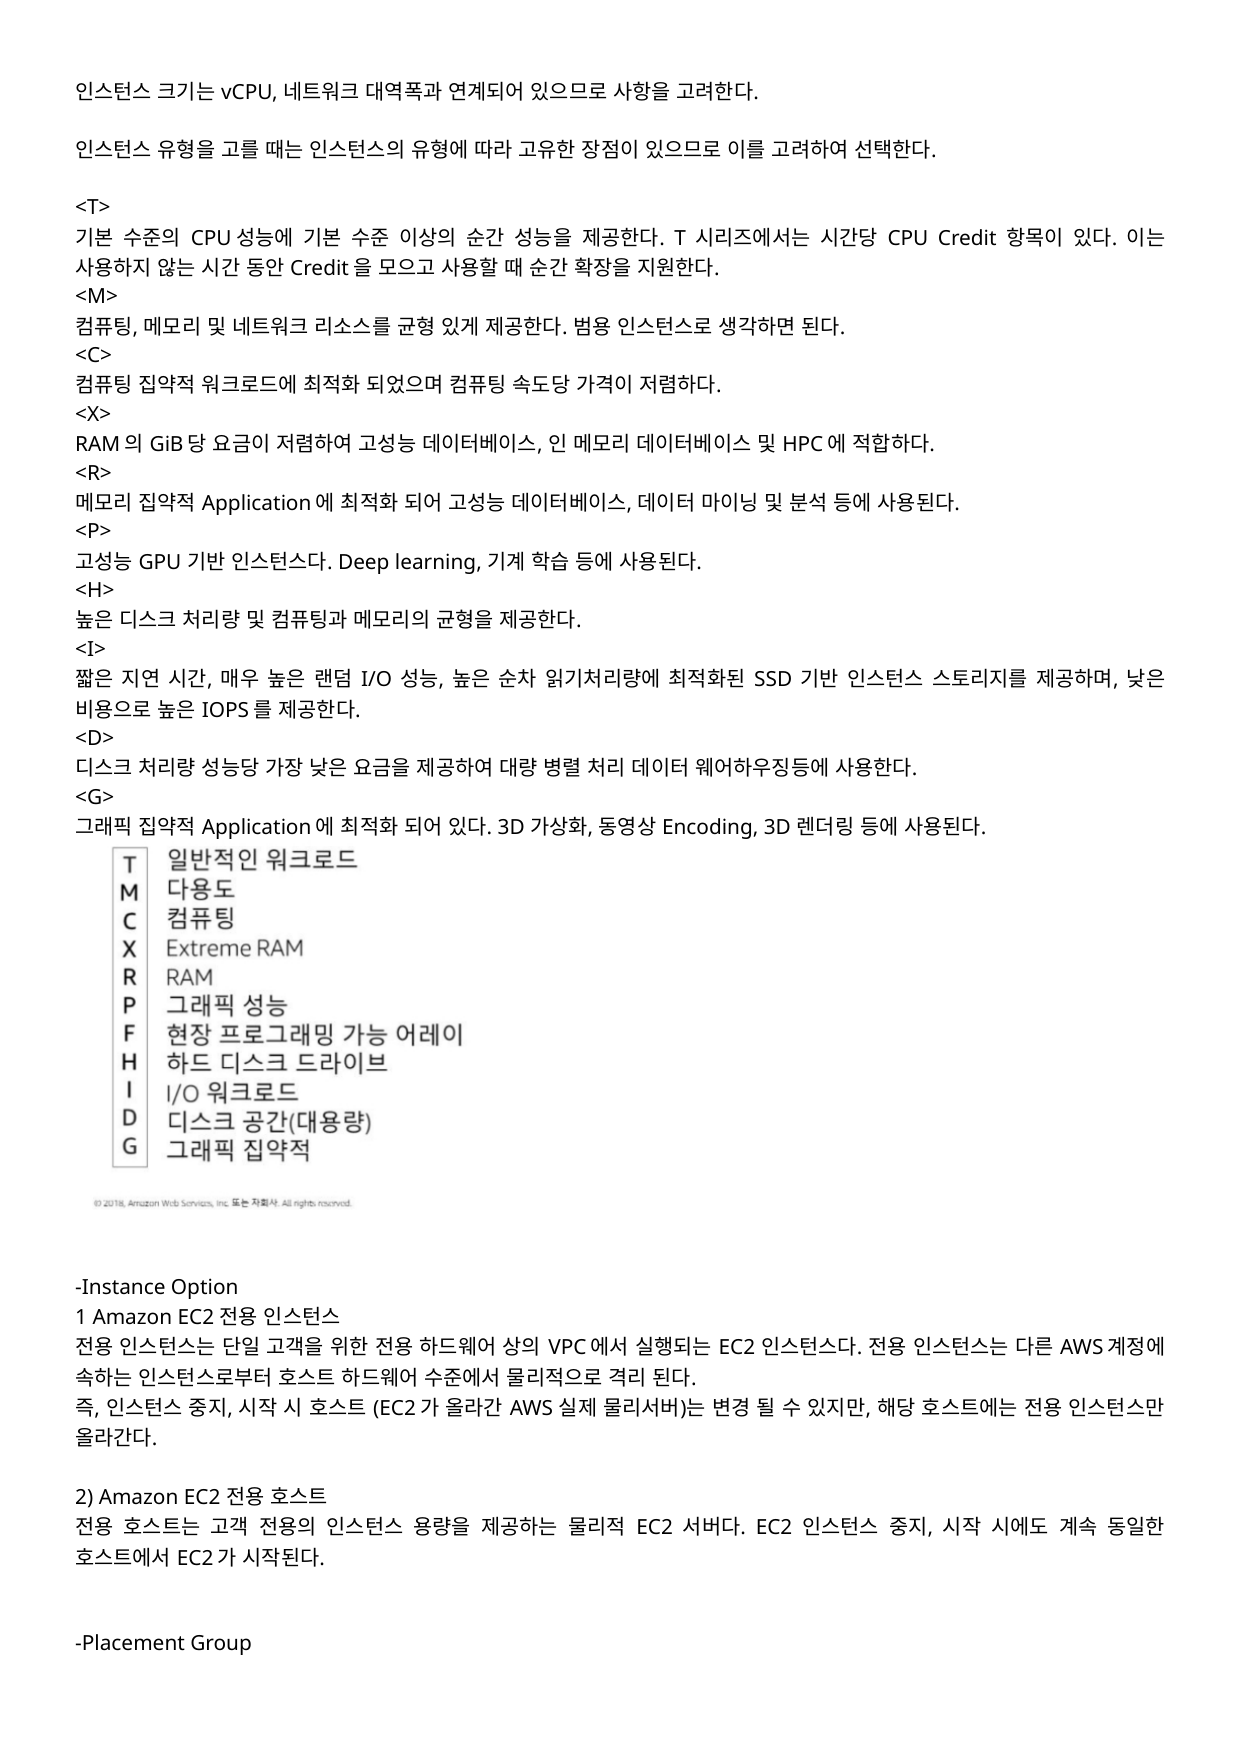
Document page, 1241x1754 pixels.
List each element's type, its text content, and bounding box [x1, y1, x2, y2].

text 즉, 인스턴스 중지, 시작 시 호스트 (EC2가 올라간 AWS 실제 물리서버)는 변경 될 수 있지만, 해당 호스트에는 전용 인스턴스만 올라간다. [75, 1391, 1165, 1452]
text <R> [75, 458, 1165, 486]
text 고성능 GPU 기반 인스턴스다. Deep learning, 기계 학습 등에 사용된다. [75, 545, 1165, 575]
text RAM의 GiB당 요금이 저렴하여 고성능 데이터베이스, 인 메모리 데이터베이스 및 HPC에 적합하다. [75, 427, 1165, 458]
text <P> [75, 517, 1165, 545]
text 전용 인스턴스는 단일 고객을 위한 전용 하드웨어 상의 VPC에서 실행되는 EC2 인스턴스다. 전용 인스턴스는 다른 AWS계정에 속하는 인스턴스로부터 호스트 하드웨어 수준에서 물리적으로 격리 된다. [75, 1331, 1165, 1391]
text 디스크 처리량 성능당 가장 낮은 요금을 제공하여 대량 병렬 처리 데이터 웨어하우징등에 사용한다. [75, 752, 1165, 782]
text -Placement Group [75, 1628, 1165, 1657]
picture [75, 840, 493, 1215]
text 인스턴스 유형을 고를 때는 인스턴스의 유형에 따라 고유한 장점이 있으므로 이를 고려하여 선택한다. [75, 134, 1165, 164]
text <D> [75, 723, 1165, 752]
text <I> [75, 634, 1165, 662]
text 컴퓨팅 집약적 워크로드에 최적화 되었으며 컴퓨팅 속도당 가격이 저렴하다. [75, 369, 1165, 399]
text 그래픽 집약적 Application에 최적화 되어 있다. 3D 가상화, 동영상 Encoding, 3D 렌더링 등에 사용된다. [75, 810, 1165, 841]
text 짧은 지연 시간, 매우 높은 랜덤 I/O 성능, 높은 순차 읽기처리량에 최적화된 SSD 기반 인스턴스 스토리지를 제공하며, 낮은 비용으로 높은 IOPS를 제공한다. [75, 662, 1165, 723]
text 메모리 집약적 Application에 최적화 되어 고성능 데이터베이스, 데이터 마이닝 및 분석 등에 사용된다. [75, 486, 1165, 517]
text 인스턴스 크기는 vCPU, 네트워크 대역폭과 연계되어 있으므로 사항을 고려한다. [75, 75, 1165, 105]
text <T> [75, 192, 1165, 221]
text <X> [75, 399, 1165, 427]
text -Instance Option [75, 1272, 1165, 1300]
text 높은 디스크 처리량 및 컴퓨팅과 메모리의 균형을 제공한다. [75, 604, 1165, 634]
text 기본 수준의 CPU성능에 기본 수준 이상의 순간 성능을 제공한다. T 시리즈에서는 시간당 CPU Credit 항목이 있다. 이는 사용하지 않는 시간 동안 Credit을 모으고 사용할 때 순간 확장을 지원한다. [75, 221, 1165, 282]
text 2) Amazon EC2 전용 호스트 [75, 1480, 1165, 1511]
text <M> [75, 282, 1165, 310]
text <H> [75, 575, 1165, 604]
text 1 Amazon EC2 전용 인스턴스 [75, 1300, 1165, 1331]
text <G> [75, 782, 1165, 810]
text 전용 호스트는 고객 전용의 인스턴스 용량을 제공하는 물리적 EC2 서버다. EC2 인스턴스 중지, 시작 시에도 계속 동일한 호스트에서 EC2가 시작된다. [75, 1511, 1165, 1571]
text <C> [75, 340, 1165, 369]
text 컴퓨팅, 메모리 및 네트워크 리소스를 균형 있게 제공한다. 범용 인스턴스로 생각하면 된다. [75, 310, 1165, 340]
